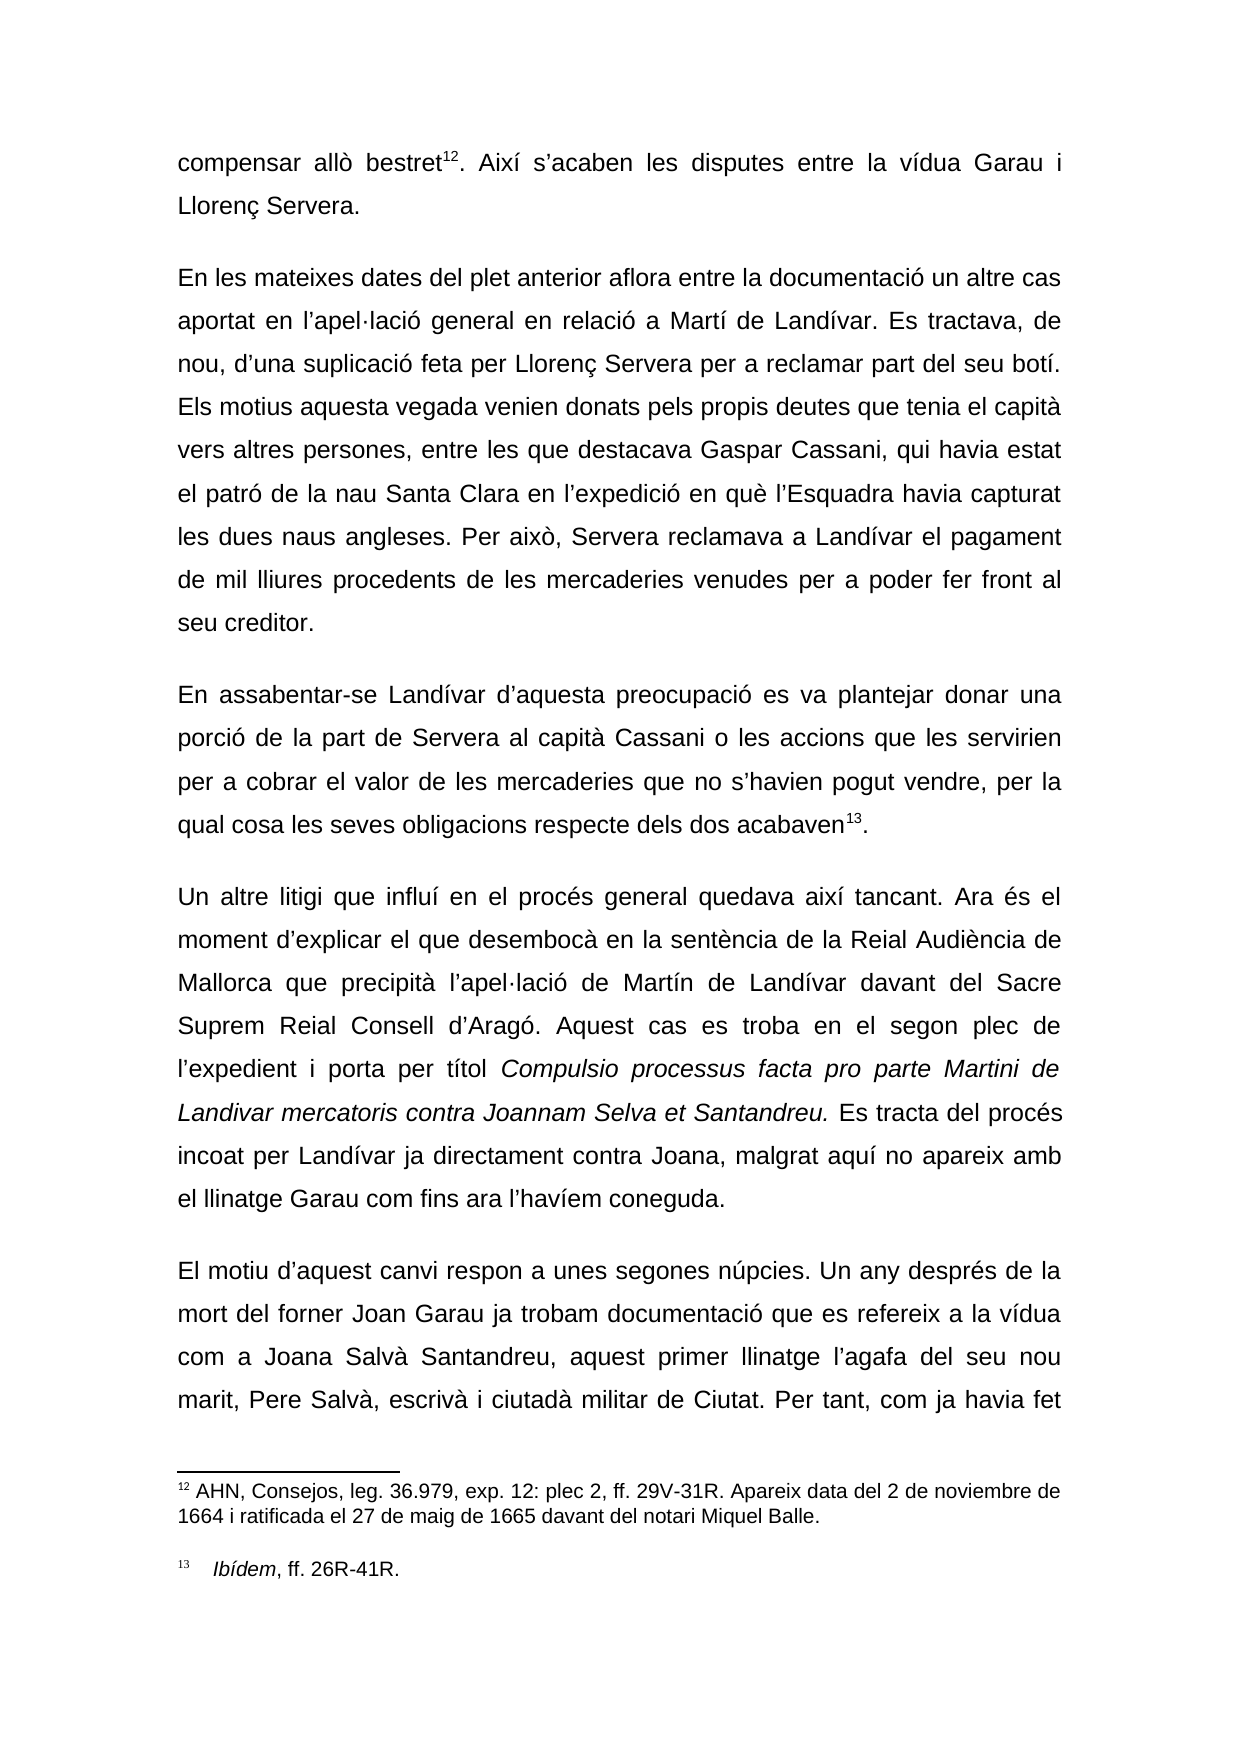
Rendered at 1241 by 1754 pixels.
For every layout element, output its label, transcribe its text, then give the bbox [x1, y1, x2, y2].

text En assabentar-se Landívar d’aquesta preocupació es va plantejar donar una porció de la part de Servera al capità Cassani o les accions que les servirien per a cobrar el valor de les mercaderies que no s’havien pogut vendre, per la qual cosa les seves obligacions respecte dels dos acabaven. [177, 680, 1063, 838]
text Un altre litigi que influí en el procés general quedava així tancant. Ara és el moment d’explicar el que desembocà en la sentència de la Reial Audiència de Mallorca que precipità l’apel·lació de Martín de Landívar davant del Sacre Suprem Reial Consell d’Aragó. Aquest cas es troba en el segon plec de l’expedient i porta per títol Compulsio processus facta pro parte Martini de Landivar mercatoris contra Joannam Selva et Santandreu. Es tracta del procés incoat per Landívar ja directament contra Joana, malgrat aquí no apareix amb el llinatge Garau com fins ara l’havíem coneguda. [177, 882, 1063, 1213]
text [177, 148, 1063, 219]
text En les mateixes dates del plet anterior aflora entre la documentació un altre cas aportat en l’apel·lació general en relació a Martí de Landívar. Es tractava, de nou, d’una suplicació feta per Llorenç Servera per a reclamar part del seu botí. Els motius aquesta vegada venien donats pels propis deutes que tenia el capità vers altres persones, entre les que destacava Gaspar Cassani, qui havia estat el patró de la nau Santa Clara en l’expedició en què l’Esquadra havia capturat les dues naus angleses. Per això, Servera reclamava a Landívar el pagament de mil lliures procedents de les mercaderies venudes per a poder fer front al seu creditor. [177, 263, 1063, 637]
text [177, 1256, 1063, 1414]
